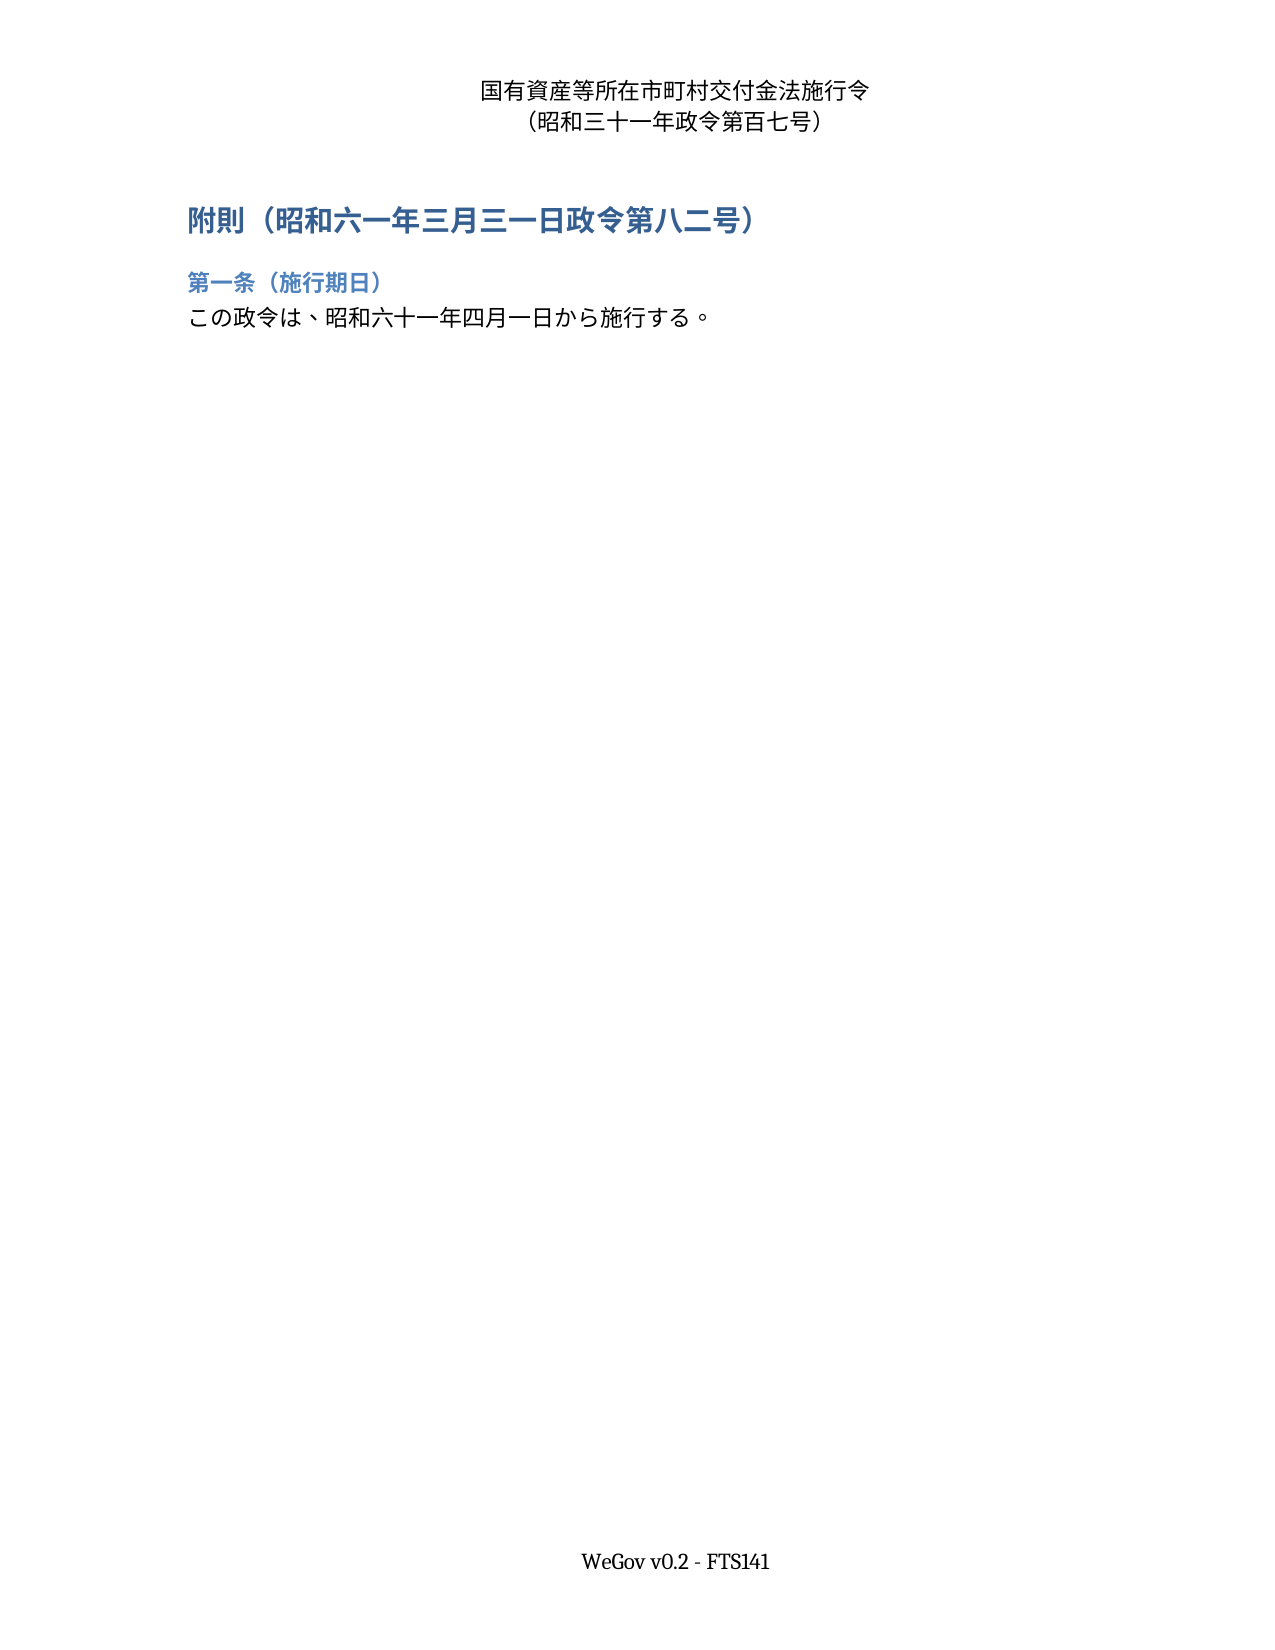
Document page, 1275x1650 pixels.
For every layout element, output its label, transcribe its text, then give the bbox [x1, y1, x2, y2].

subtitle 第一条（施行期日） [187, 266, 1087, 298]
subtitle 附則（昭和六一年三月三一日政令第八二号） [187, 200, 1087, 240]
text この政令は、昭和六十一年四月一日から施行する。 [187, 302, 1087, 334]
